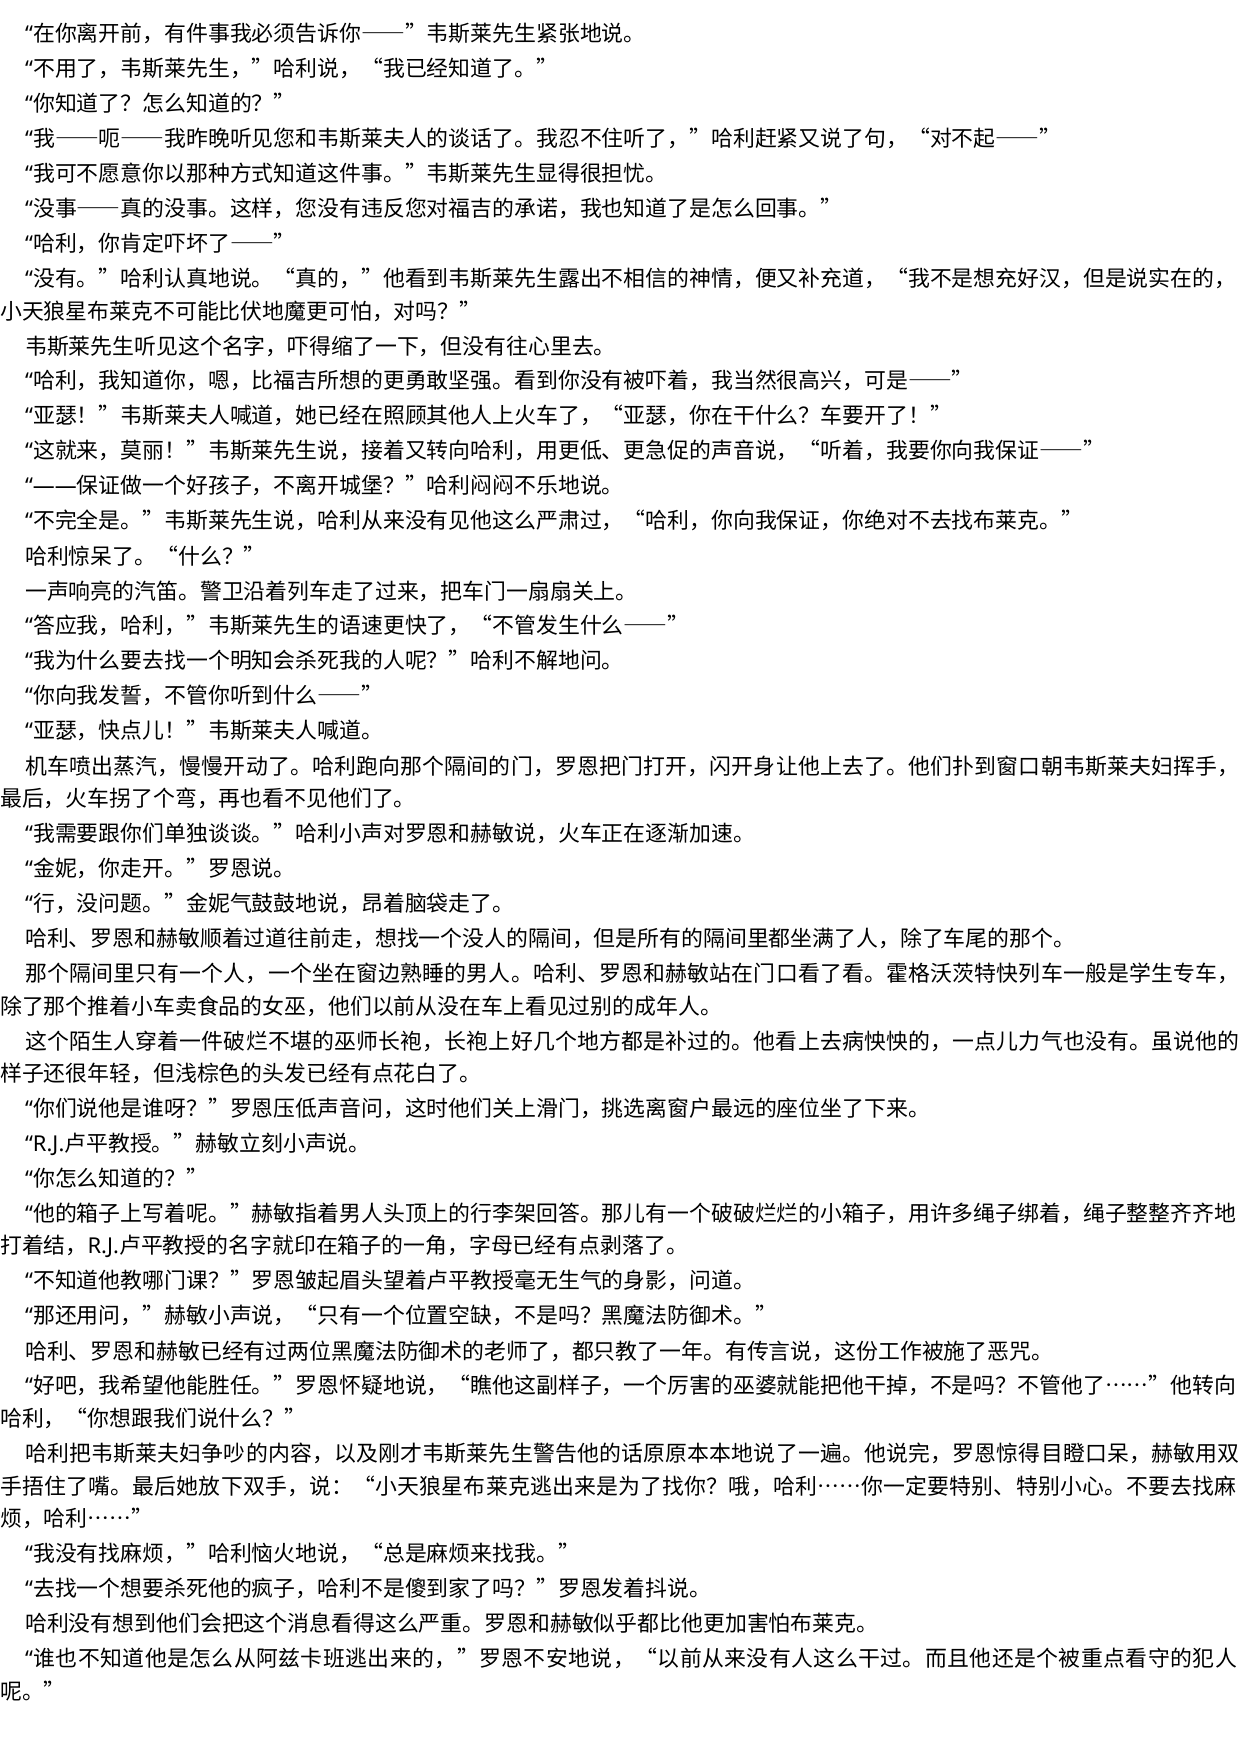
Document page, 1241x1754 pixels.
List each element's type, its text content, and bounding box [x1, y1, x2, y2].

text “这就来，莫丽！”韦斯莱先生说，接着又转向哈利，用更低、更急促的声音说，“听着，我要你向我保证——” [0, 433, 1240, 466]
text 哈利、罗恩和赫敏已经有过两位黑魔法防御术的老师了，都只教了一年。有传言说，这份工作被施了恶咒。 [0, 1333, 1240, 1366]
text 机车喷出蒸汽，慢慢开动了。哈利跑向那个隔间的门，罗恩把门打开，闪开身让他上去了。他们扑到窗口朝韦斯莱夫妇挥手，最后，火车拐了个弯，再也看不见他们了。 [0, 748, 1240, 813]
text “没事——真的没事。这样，您没有违反您对福吉的承诺，我也知道了是怎么回事。” [0, 191, 1240, 223]
text 哈利惊呆了。“什么？” [0, 538, 1240, 571]
text “亚瑟，快点儿！”韦斯莱夫人喊道。 [0, 713, 1240, 746]
text “谁也不知道他是怎么从阿兹卡班逃出来的，”罗恩不安地说，“以前从来没有人这么干过。而且他还是个被重点看守的犯人呢。” [0, 1641, 1240, 1706]
text “答应我，哈利，”韦斯莱先生的语速更快了，“不管发生什么——” [0, 608, 1240, 641]
text “他的箱子上写着呢。”赫敏指着男人头顶上的行李架回答。那儿有一个破破烂烂的小箱子，用许多绳子绑着，绳子整整齐齐地打着结，R.J.卢平教授的名字就印在箱子的一角，字母已经有点剥落了。 [0, 1196, 1240, 1261]
text “你怎么知道的？” [0, 1161, 1240, 1193]
text “R.J.卢平教授。”赫敏立刻小声说。 [0, 1126, 1240, 1158]
text “不完全是。”韦斯莱先生说，哈利从来没有见他这么严肃过，“哈利，你向我保证，你绝对不去找布莱克。” [0, 503, 1240, 536]
text “我为什么要去找一个明知会杀死我的人呢？”哈利不解地问。 [0, 643, 1240, 676]
text “哈利，你肯定吓坏了——” [0, 226, 1240, 258]
text “你向我发誓，不管你听到什么——” [0, 678, 1240, 711]
text “好吧，我希望他能胜任。”罗恩怀疑地说，“瞧他这副样子，一个厉害的巫婆就能把他干掉，不是吗？不管他了……”他转向哈利，“你想跟我们说什么？” [0, 1368, 1240, 1433]
text 韦斯莱先生听见这个名字，吓得缩了一下，但没有往心里去。 [0, 328, 1240, 361]
text 这个陌生人穿着一件破烂不堪的巫师长袍，长袍上好几个地方都是补过的。他看上去病怏怏的，一点儿力气也没有。虽说他的样子还很年轻，但浅棕色的头发已经有点花白了。 [0, 1023, 1240, 1088]
text “我可不愿意你以那种方式知道这件事。”韦斯莱先生显得很担忧。 [0, 156, 1240, 188]
text “行，没问题。”金妮气鼓鼓地说，昂着脑袋走了。 [0, 886, 1240, 918]
text “金妮，你走开。”罗恩说。 [0, 851, 1240, 883]
text “不用了，韦斯莱先生，”哈利说，“我已经知道了。” [0, 51, 1240, 83]
text 那个隔间里只有一个人，一个坐在窗边熟睡的男人。哈利、罗恩和赫敏站在门口看了看。霍格沃茨特快列车一般是学生专车，除了那个推着小车卖食品的女巫，他们以前从没在车上看见过别的成年人。 [0, 956, 1240, 1021]
text “你知道了？怎么知道的？” [0, 86, 1240, 118]
text 哈利、罗恩和赫敏顺着过道往前走，想找一个没人的隔间，但是所有的隔间里都坐满了人，除了车尾的那个。 [0, 921, 1240, 953]
text “亚瑟！”韦斯莱夫人喊道，她已经在照顾其他人上火车了，“亚瑟，你在干什么？车要开了！” [0, 398, 1240, 431]
text “——保证做一个好孩子，不离开城堡？”哈利闷闷不乐地说。 [0, 468, 1240, 501]
text “我没有找麻烦，”哈利恼火地说，“总是麻烦来找我。” [0, 1536, 1240, 1568]
text “哈利，我知道你，嗯，比福吉所想的更勇敢坚强。看到你没有被吓着，我当然很高兴，可是——” [0, 363, 1240, 396]
text “那还用问，”赫敏小声说，“只有一个位置空缺，不是吗？黑魔法防御术。” [0, 1298, 1240, 1331]
text “你们说他是谁呀？”罗恩压低声音问，这时他们关上滑门，挑选离窗户最远的座位坐了下来。 [0, 1091, 1240, 1123]
text “去找一个想要杀死他的疯子，哈利不是傻到家了吗？”罗恩发着抖说。 [0, 1571, 1240, 1603]
text “没有。”哈利认真地说。“真的，”他看到韦斯莱先生露出不相信的神情，便又补充道，“我不是想充好汉，但是说实在的，小天狼星布莱克不可能比伏地魔更可怕，对吗？” [0, 261, 1240, 326]
text 哈利没有想到他们会把这个消息看得这么严重。罗恩和赫敏似乎都比他更加害怕布莱克。 [0, 1606, 1240, 1638]
text “在你离开前，有件事我必须告诉你——”韦斯莱先生紧张地说。 [0, 16, 1240, 48]
text “我——呃——我昨晚听见您和韦斯莱夫人的谈话了。我忍不住听了，”哈利赶紧又说了句，“对不起——” [0, 121, 1240, 153]
text 哈利把韦斯莱夫妇争吵的内容，以及刚才韦斯莱先生警告他的话原原本本地说了一遍。他说完，罗恩惊得目瞪口呆，赫敏用双手捂住了嘴。最后她放下双手，说：“小天狼星布莱克逃出来是为了找你？哦，哈利……你一定要特别、特别小心。不要去找麻烦，哈利……” [0, 1436, 1240, 1533]
text “我需要跟你们单独谈谈。”哈利小声对罗恩和赫敏说，火车正在逐渐加速。 [0, 816, 1240, 848]
text “不知道他教哪门课？”罗恩皱起眉头望着卢平教授毫无生气的身影，问道。 [0, 1263, 1240, 1296]
text 一声响亮的汽笛。警卫沿着列车走了过来，把车门一扇扇关上。 [0, 573, 1240, 606]
